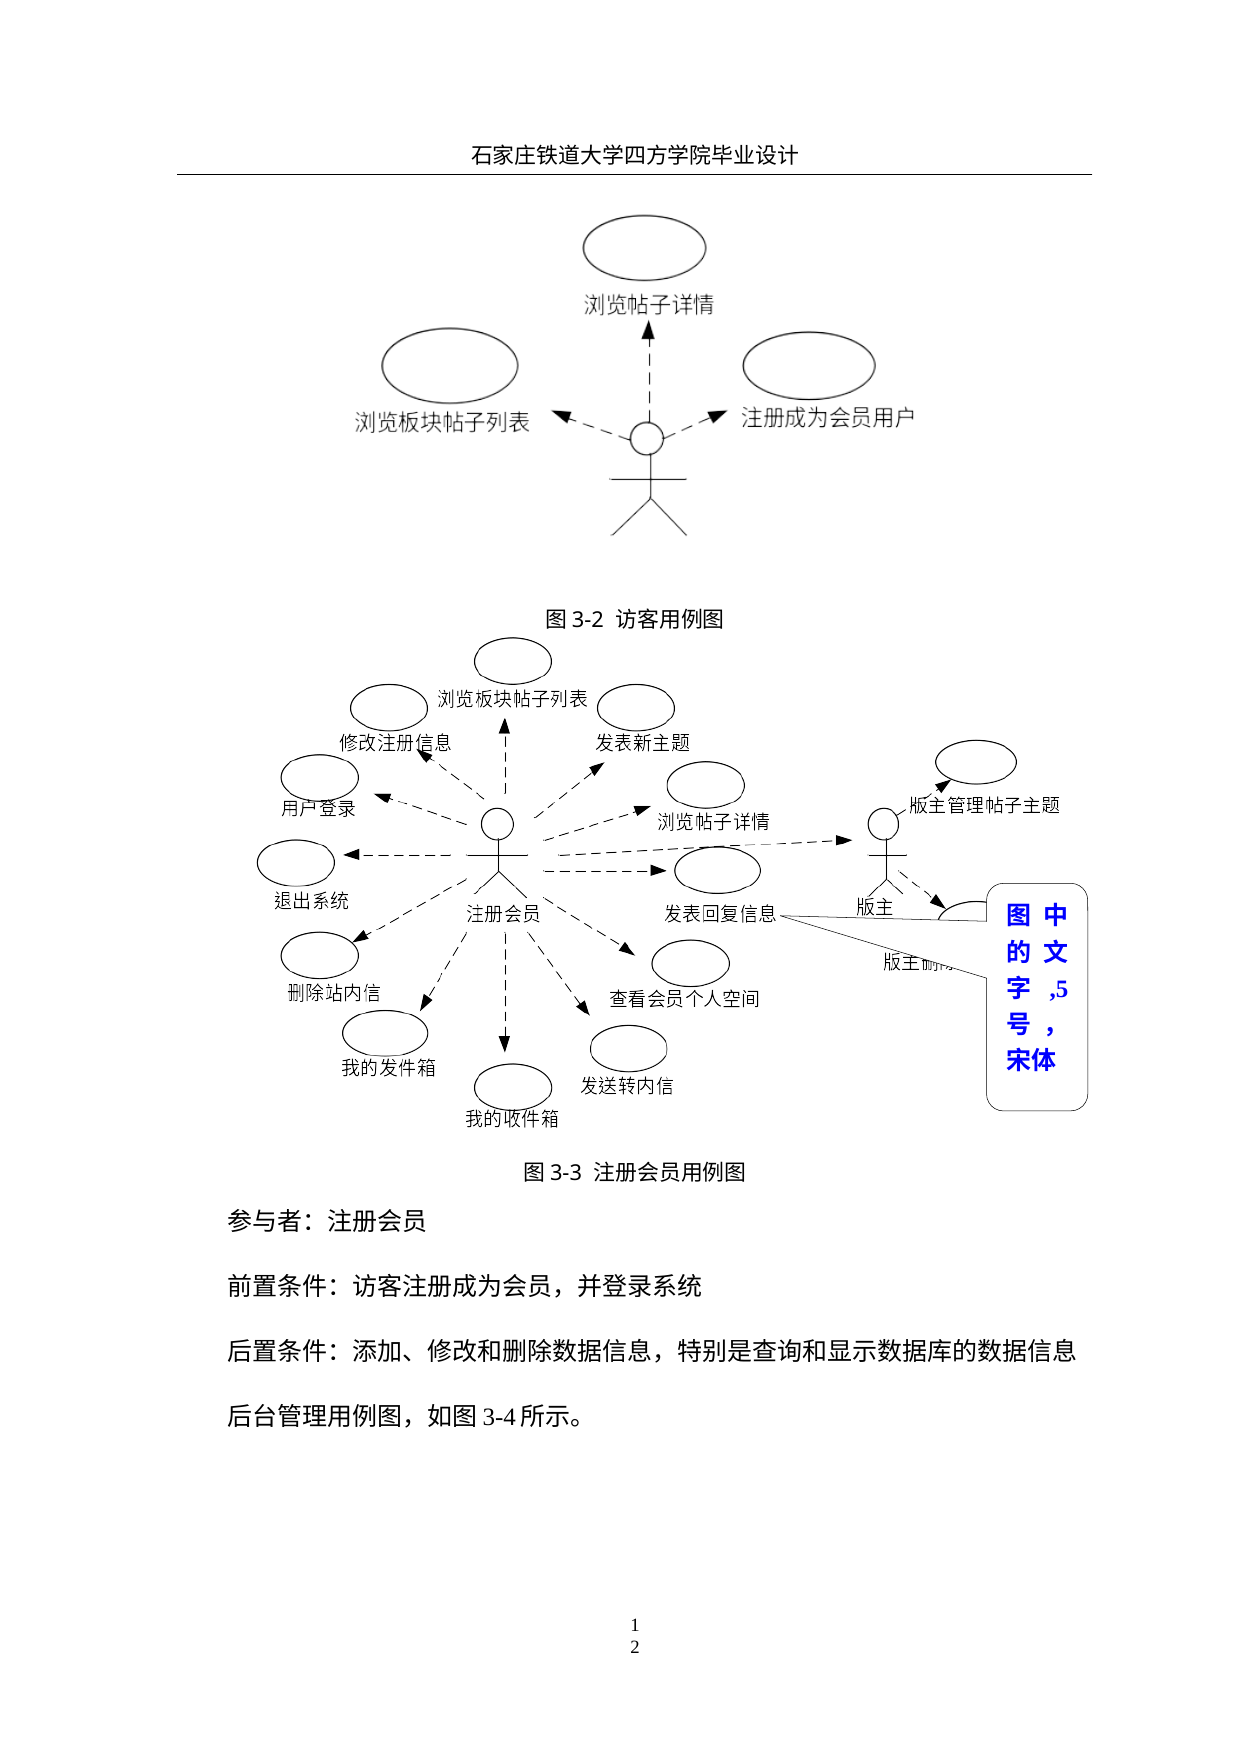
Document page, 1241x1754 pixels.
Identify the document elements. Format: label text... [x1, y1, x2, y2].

text 前置条件：访客注册成为会员，并登录系统 [177, 1252, 1092, 1317]
text 后置条件：添加、修改和删除数据信息，特别是查询和显示数据库的数据信息 [177, 1317, 1092, 1382]
text 图3-3 注册会员用例图 [177, 634, 1092, 1187]
text 图3-2 访客用例图 [177, 602, 1092, 634]
text 后台管理用例图，如图3-4所示。 [177, 1382, 1092, 1447]
text 参与者：注册会员 [177, 1187, 1092, 1252]
